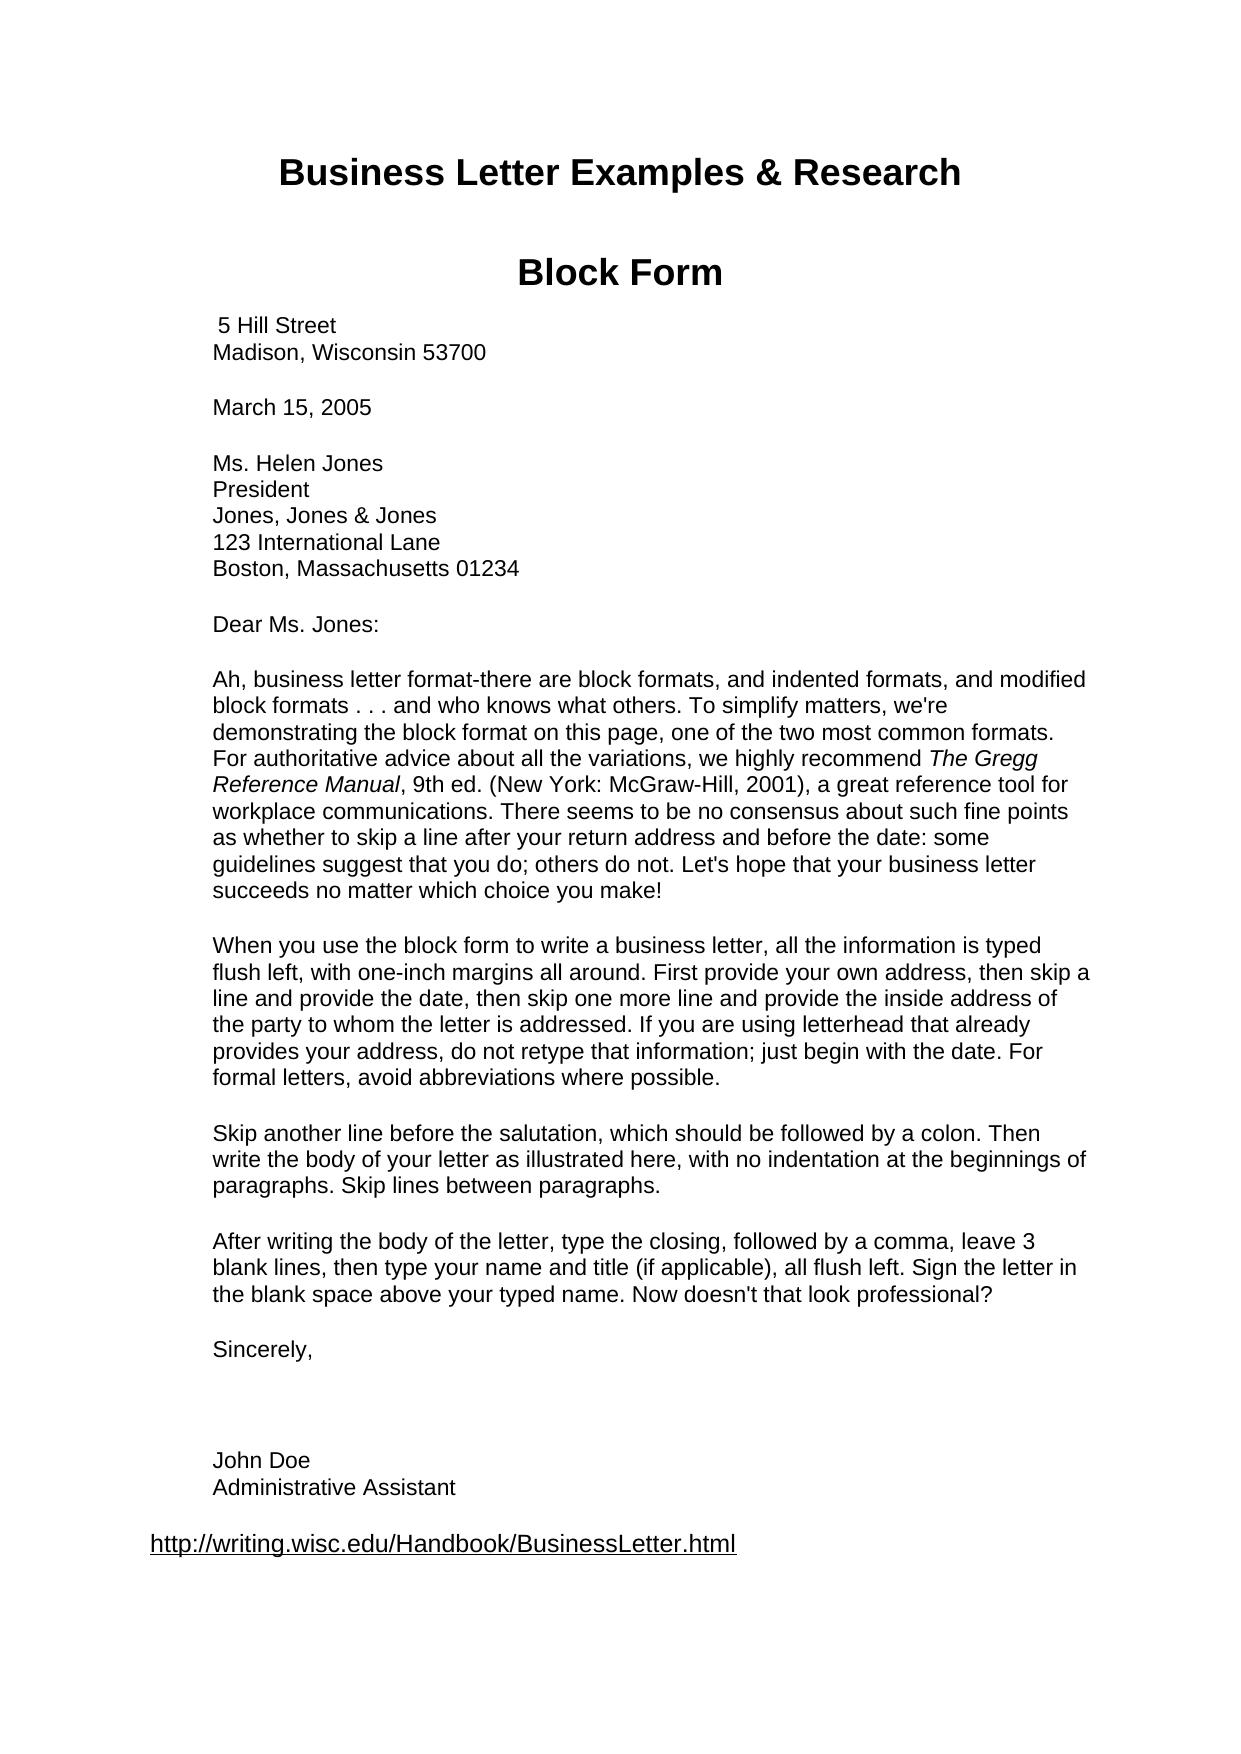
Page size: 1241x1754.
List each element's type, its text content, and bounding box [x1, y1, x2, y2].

text Dear Ms. Jones: [212, 611, 1090, 637]
text Block Form [150, 250, 1090, 293]
text After writing the body of the letter, type the closing, followed by a comma, leave 3 blank lines, then type your name and title (if applicable), all flush left. Sign the letter in the blank space above your typed name. Now doesn't that look professional? [212, 1228, 1090, 1307]
text When you use the block form to write a business letter, all the information is typed flush left, with one-inch margins all around. First provide your own address, then skip a line and provide the date, then skip one more line and provide the inside address of the party to whom the letter is addressed. If you are using letterhead that already provides your address, do not retype that information; just begin with the date. For formal letters, avoid abbreviations where possible. [212, 932, 1090, 1091]
text John Doe Administrative Assistant [212, 1447, 1090, 1500]
text Sincerely, [212, 1336, 1090, 1362]
text March 15, 2005 [212, 394, 1090, 420]
text http://writing.wisc.edu/Handbook/BusinessLetter.html [150, 1529, 1090, 1558]
text Ah, business letter format-there are block formats, and indented formats, and modified block formats . . . and who knows what others. To simplify matters, we're demonstrating the block format on this page, one of the two most common formats. For authoritative advice about all the variations, we highly recommend The Gregg Reference Manual, 9th ed. (New York: McGraw-Hill, 2001), a great reference tool for workplace communications. There seems to be no consensus about such fine points as whether to skip a line after your return address and before the date: some guidelines suggest that you do; others do not. Let's hope that your business letter succeeds no matter which choice you make! [212, 666, 1090, 903]
text Skip another line before the salutation, which should be followed by a colon. Then write the body of your letter as illustrated here, with no indentation at the beginnings of paragraphs. Skip lines between paragraphs. [212, 1120, 1090, 1199]
text Business Letter Examples & Research [150, 150, 1090, 221]
text 5 Hill Street Madison, Wisconsin 53700 [212, 312, 1090, 365]
text Ms. Helen Jones President Jones, Jones & Jones 123 International Lane Boston, Massachusetts 01234 [212, 449, 1090, 581]
